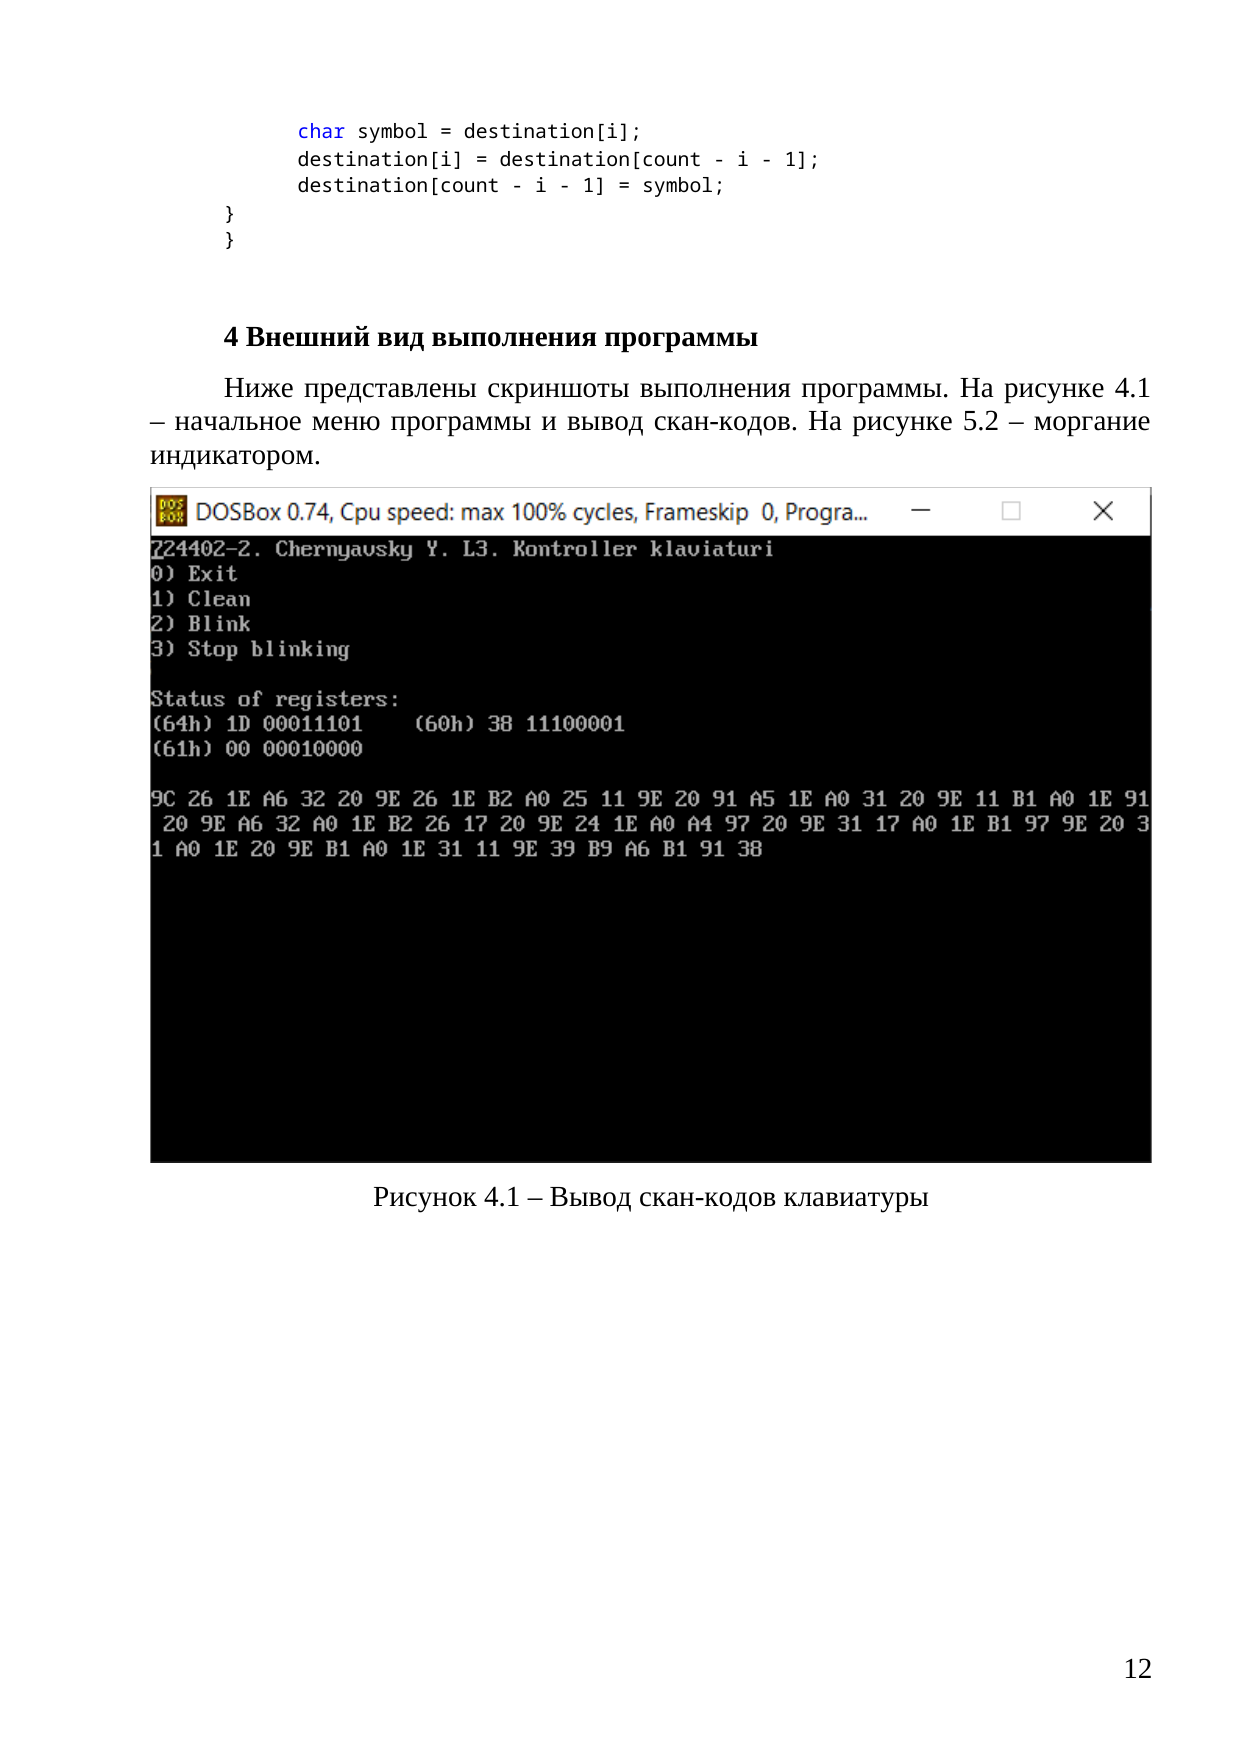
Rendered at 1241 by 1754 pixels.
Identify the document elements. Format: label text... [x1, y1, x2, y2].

text Рисунок 4.1 – Вывод скан-кодов клавиатуры [150, 1179, 1152, 1213]
text Ниже представлены скриншоты выполнения программы. На рисунке 4.1 – начальное меню программы и вывод скан-кодов. На рисунке 5.2 – моргание индикатором. [150, 370, 1152, 470]
text 4 Внешний вид выполнения программы [150, 319, 1152, 353]
text destination[i] = destination[count - i - 1]; [150, 145, 1152, 172]
text destination[count - i - 1] = symbol; [150, 172, 1152, 199]
text } [150, 226, 1152, 253]
text } [150, 199, 1152, 226]
picture [150, 487, 1152, 1163]
text char symbol = destination[i]; [150, 118, 1152, 145]
